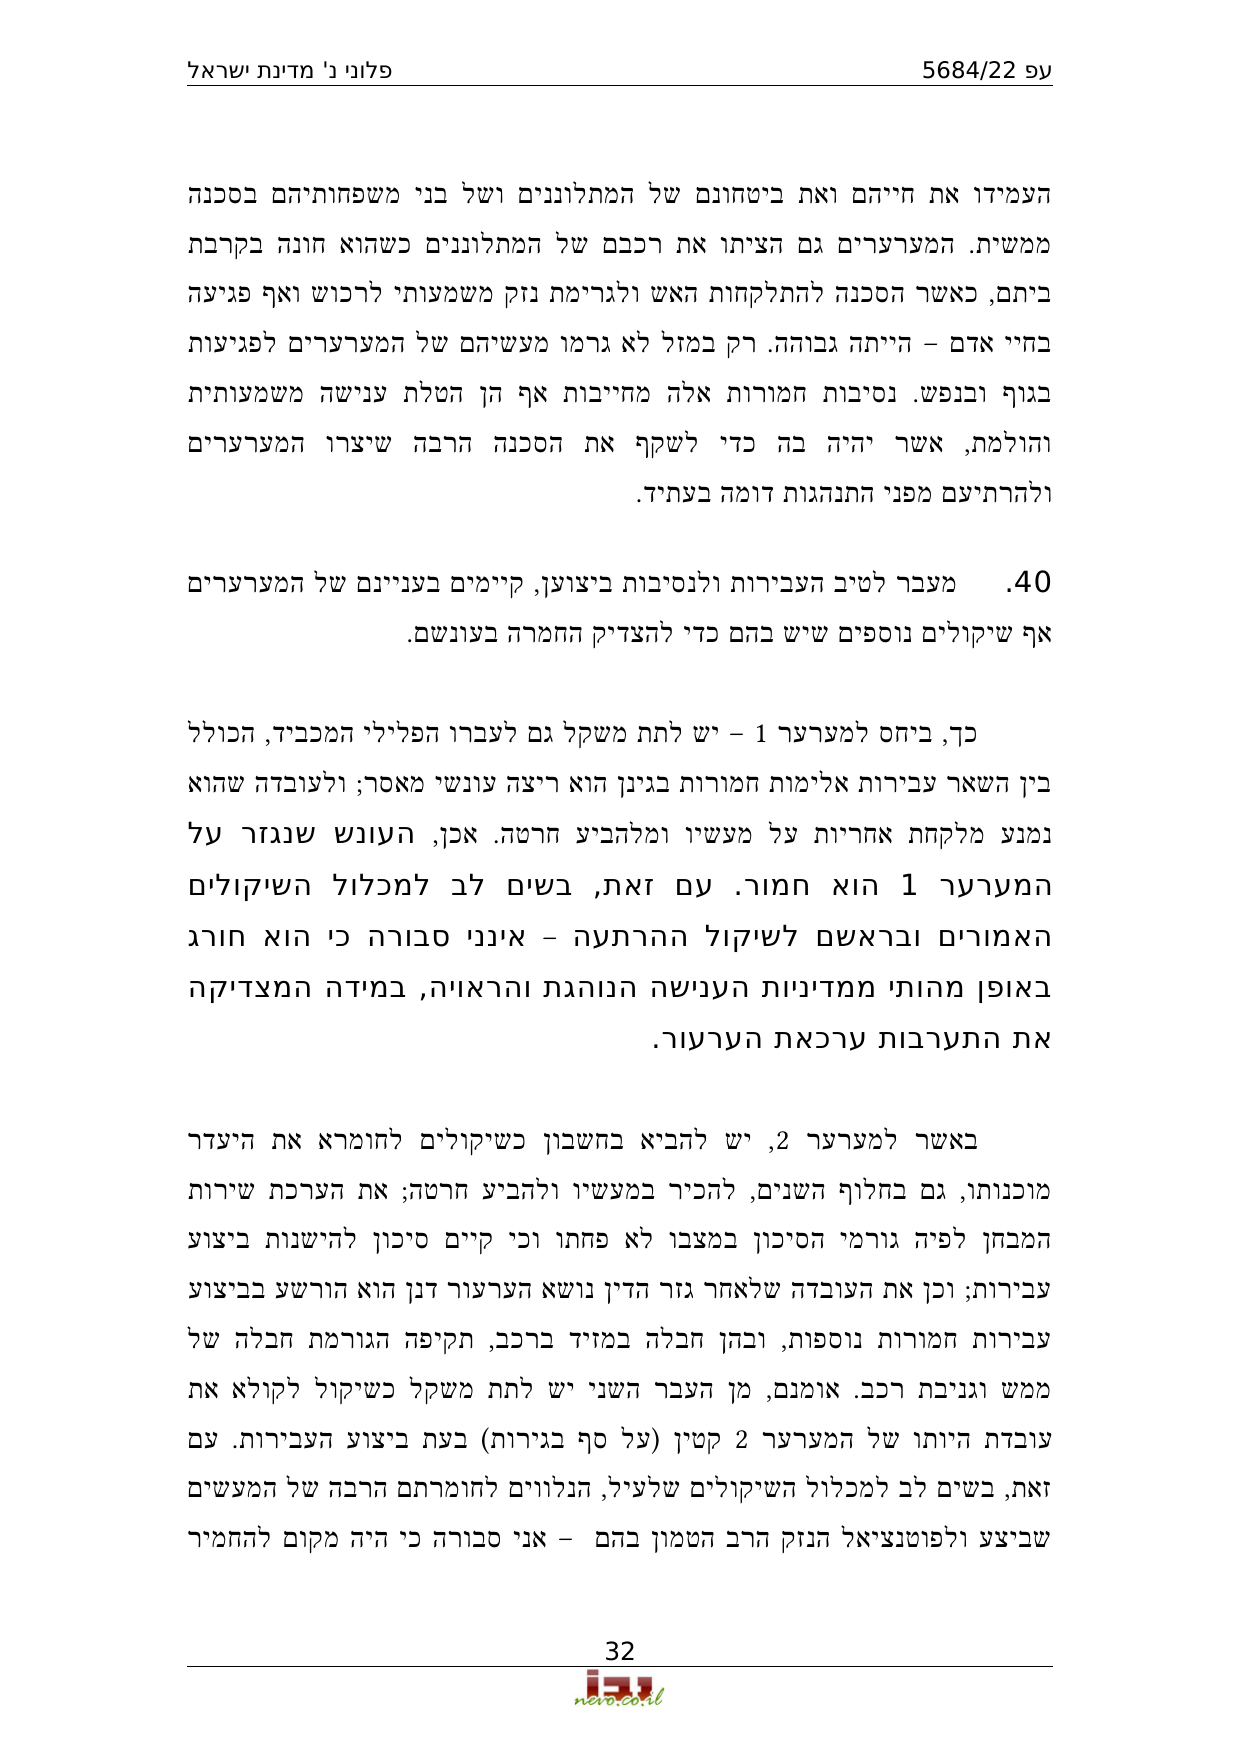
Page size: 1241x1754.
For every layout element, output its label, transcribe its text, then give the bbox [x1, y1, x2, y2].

picture [574, 1669, 666, 1707]
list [187, 177, 1053, 509]
list כך, ביחס למערער 1 – יש לתת משקל גם לעברו הפלילי המכביד, הכולל בין השאר עבירות אלימות חמורות בגינן הוא ריצה עונשי מאסר; ולעובדה שהוא נמנע מלקחת אחריות על מעשיו ומלהביע חרטה. אכן, העונש שנגזר על המערער 1 הוא חמור. עם זאת, בשים לב למכלול השיקולים האמורים ובראשם לשיקול ההרתעה – אינני סבורה כי הוא חורג באופן מהותי ממדיניות הענישה הנוהגת והראויה, במידה המצדיקה את התערבות ערכאת הערעור. [187, 717, 1053, 1055]
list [187, 1123, 1053, 1555]
list מעבר לטיב העבירות ולנסיבות ביצוען, קיימים בעניינם של המערערים אף שיקולים נוספים שיש בהם כדי להצדיק החמרה בעונשם. [187, 565, 1053, 649]
